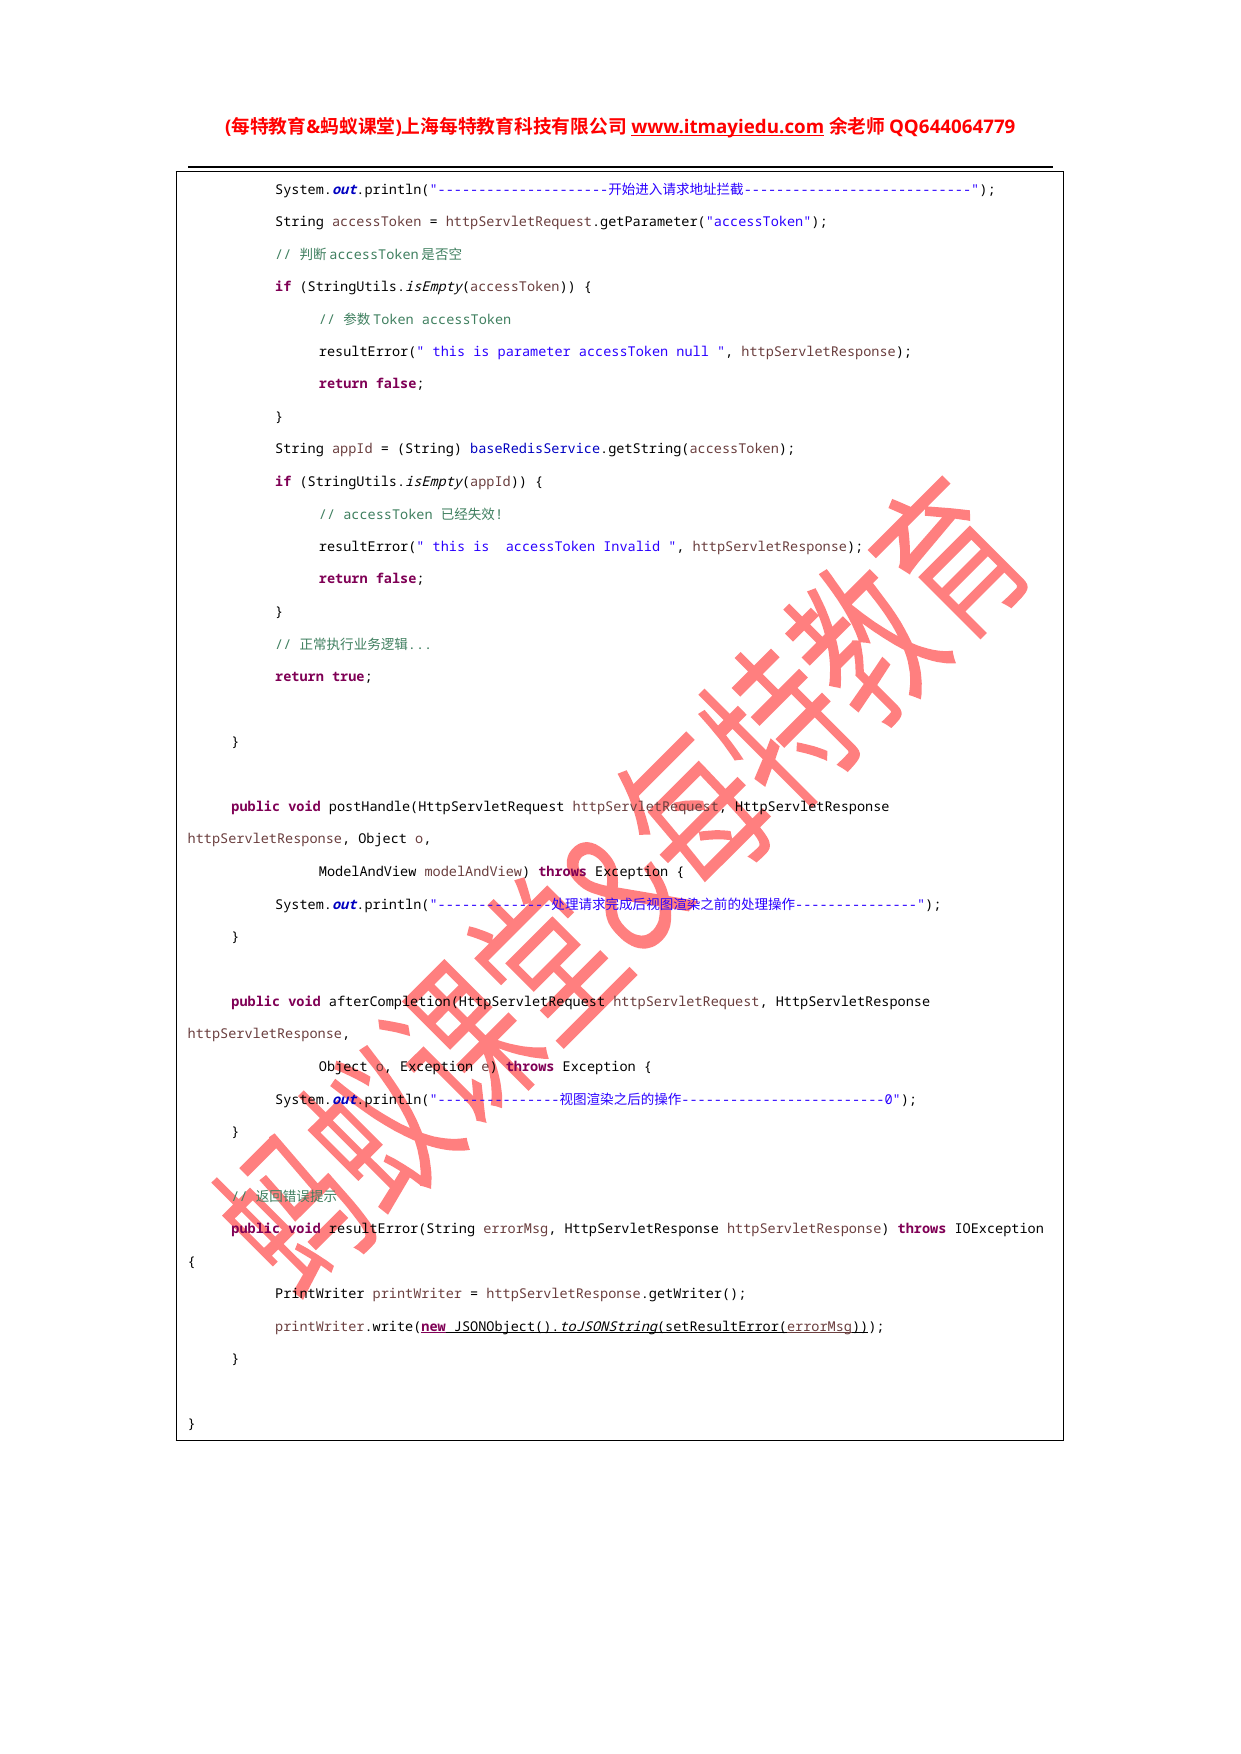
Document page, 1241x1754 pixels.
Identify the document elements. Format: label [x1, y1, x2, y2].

table_header [177, 172, 1063, 1439]
